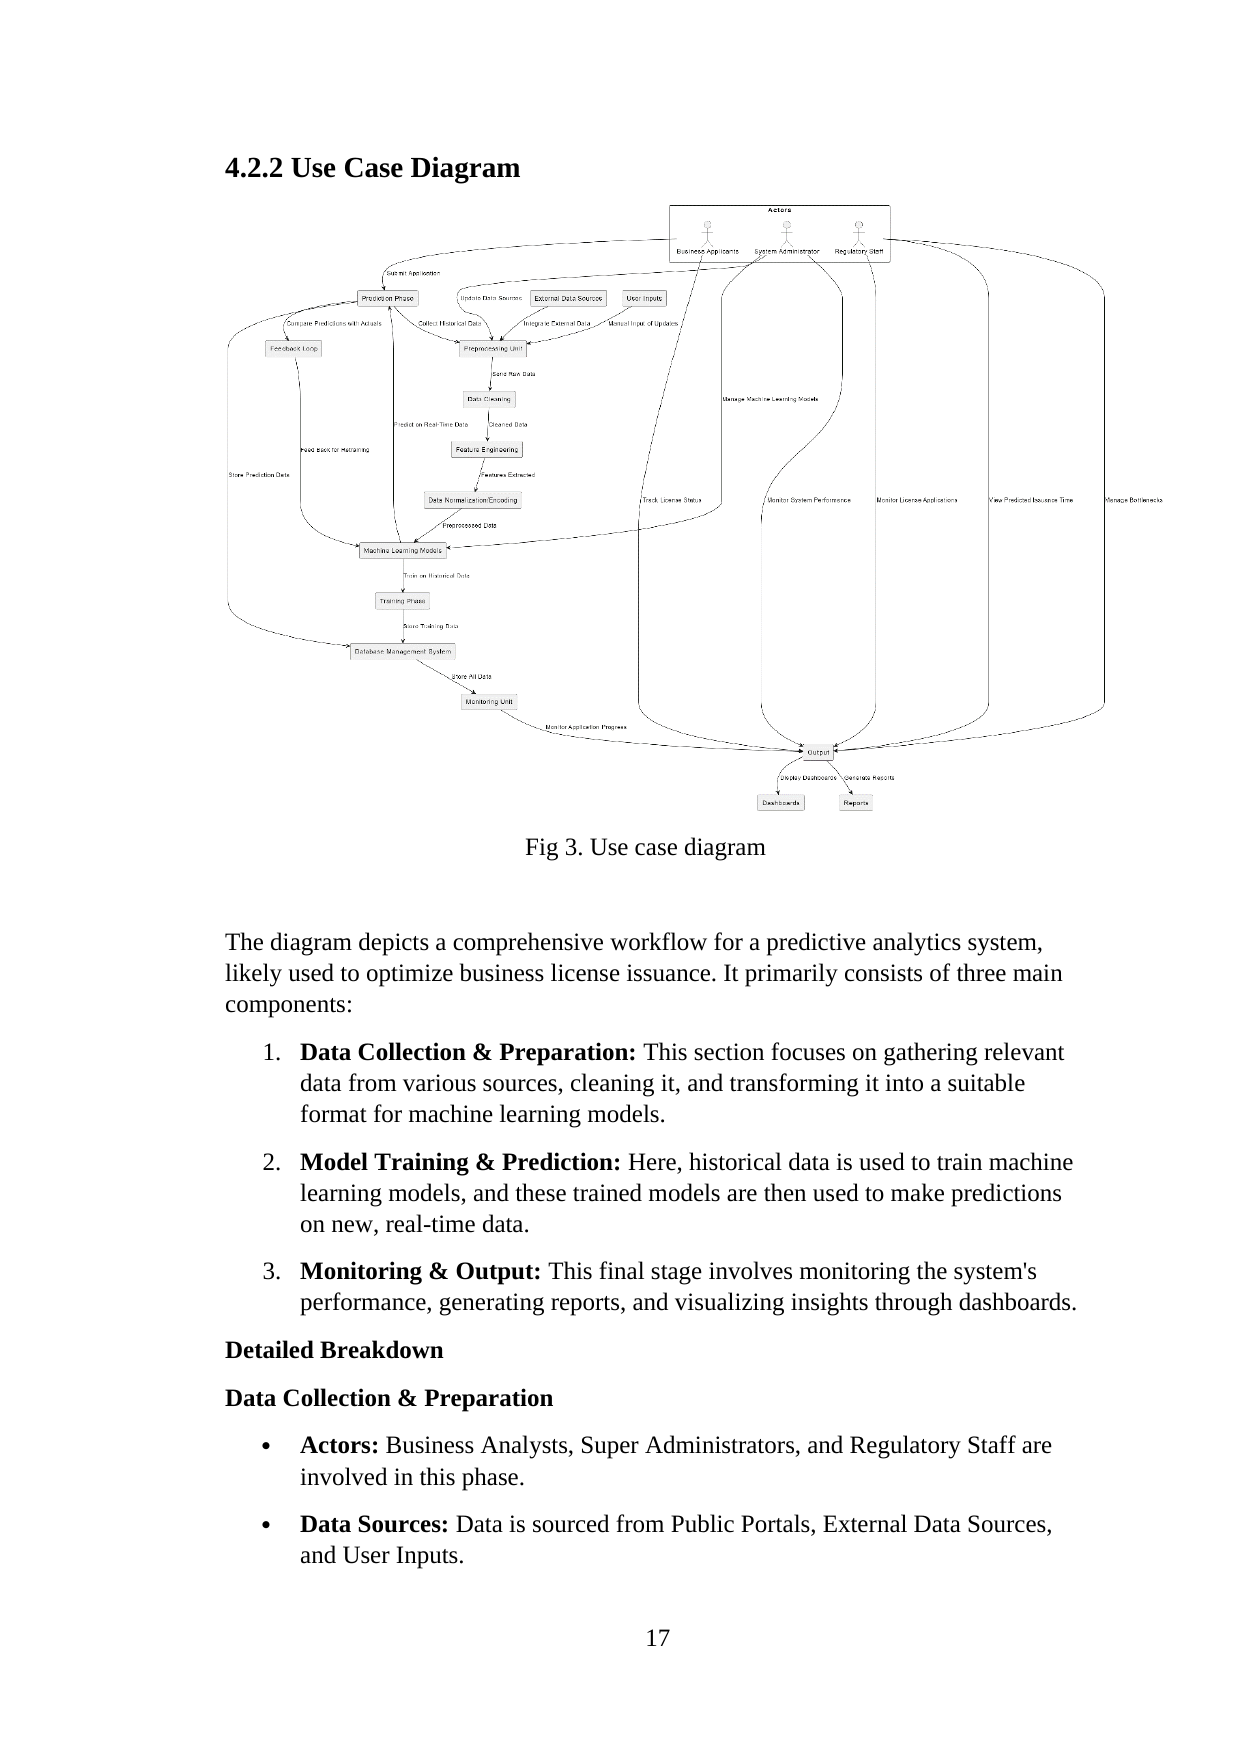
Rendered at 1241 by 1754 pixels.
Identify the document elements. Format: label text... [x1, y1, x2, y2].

list Monitoring & Output: This final stage involves monitoring the system's performance, generating reports, and visualizing insights through dashboards. [262, 1256, 1090, 1316]
list Data Sources: Data is sourced from Public Portals, External Data Sources, and User Inputs. [262, 1509, 1090, 1569]
list Model Training & Prediction: Here, historical data is used to train machine learning models, and these trained models are then used to make predictions on new, real-time data. [262, 1147, 1090, 1237]
text 4.2.2 Use Case Diagram [225, 150, 1090, 183]
list Actors: Business Analysts, Super Administrators, and Regulatory Staff are involved in this phase. [262, 1431, 1090, 1490]
list Data Collection & Preparation: This section focuses on gathering relevant data from various sources, cleaning it, and transforming it into a suitable format for machine learning models. [262, 1037, 1090, 1128]
text The diagram depicts a comprehensive workflow for a predictive analytics system, likely used to optimize business license issuance. It primarily consists of three main components: [225, 927, 1090, 1018]
text Data Collection & Preparation [225, 1383, 1090, 1412]
text Detailed Breakdown [225, 1335, 1090, 1364]
picture [225, 202, 1166, 813]
text Fig 3. Use case diagram [450, 832, 1090, 860]
